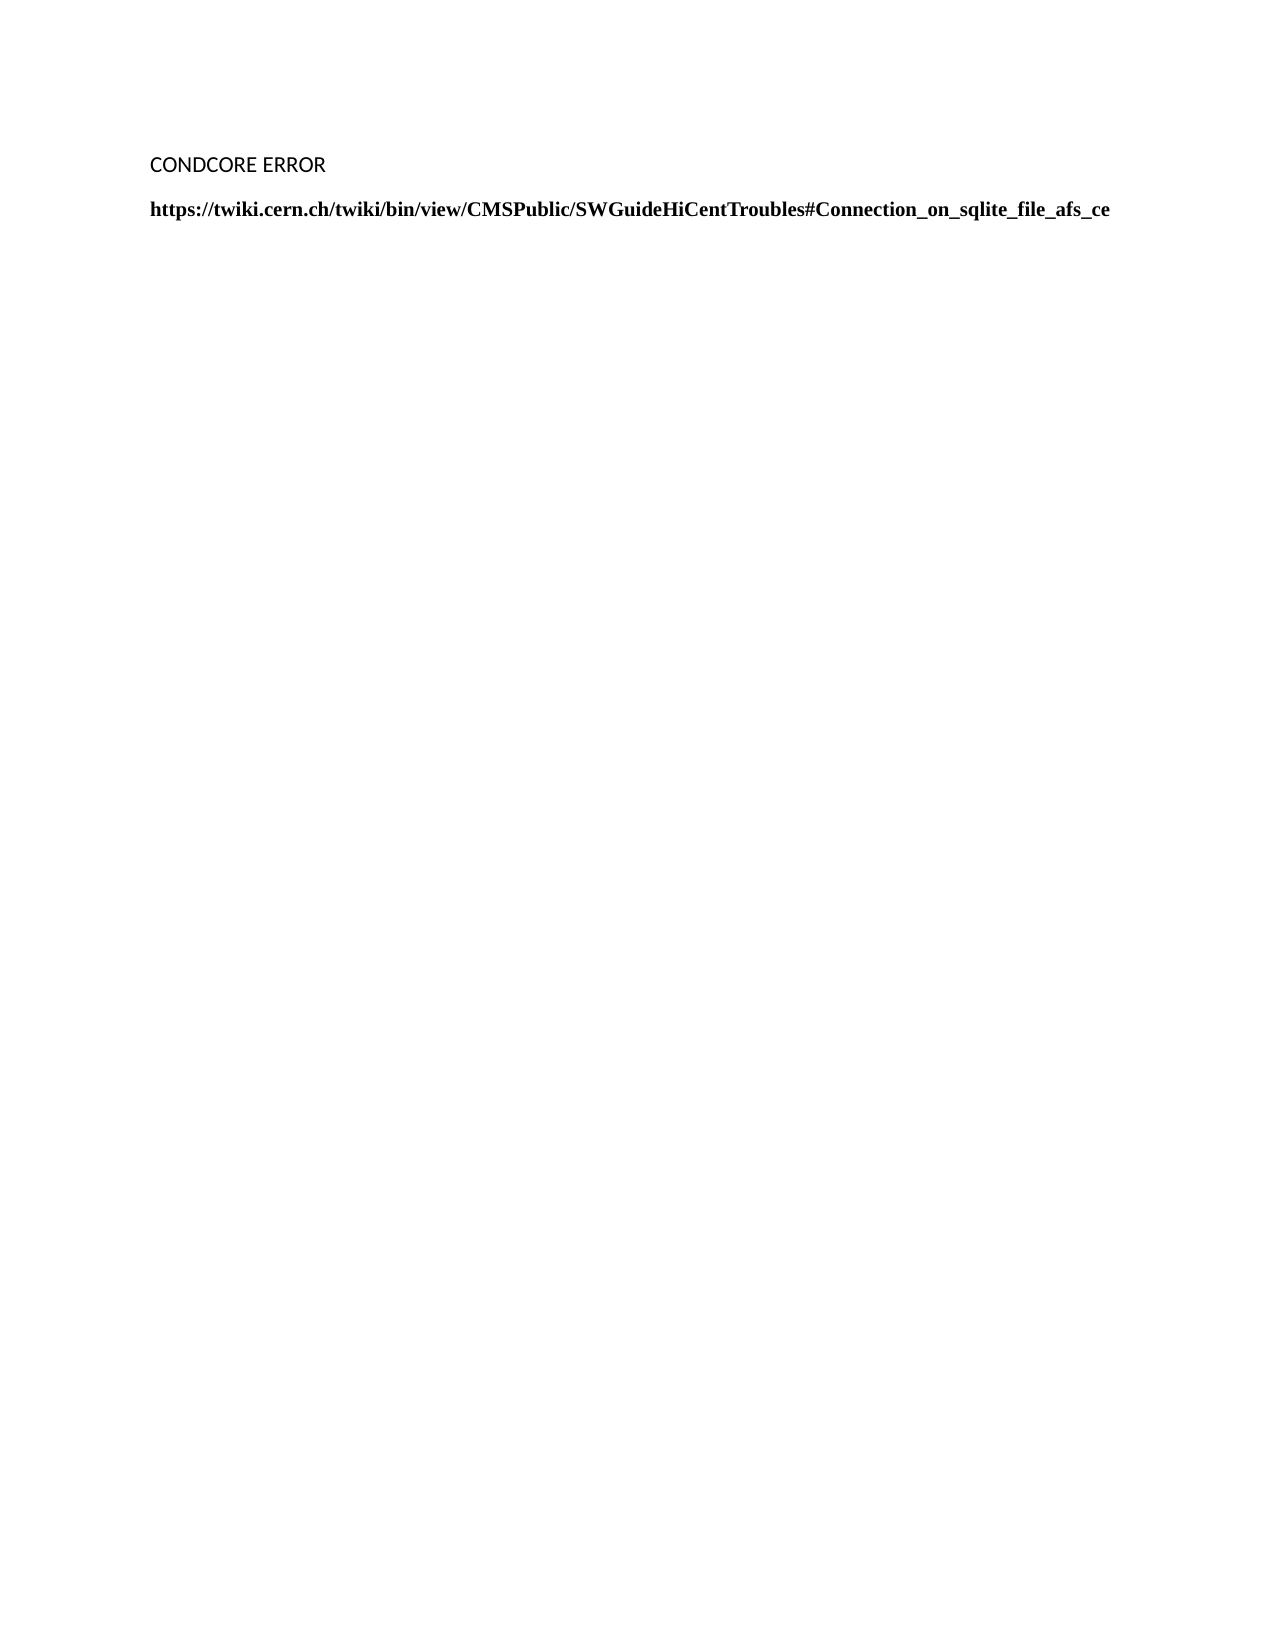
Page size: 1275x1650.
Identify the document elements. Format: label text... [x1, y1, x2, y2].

text https://twiki.cern.ch/twiki/bin/view/CMSPublic/SWGuideHiCentTroubles#Connection_on_sqlite_file_afs_ce [150, 197, 1125, 221]
text CONDCORE ERROR [150, 150, 1125, 178]
